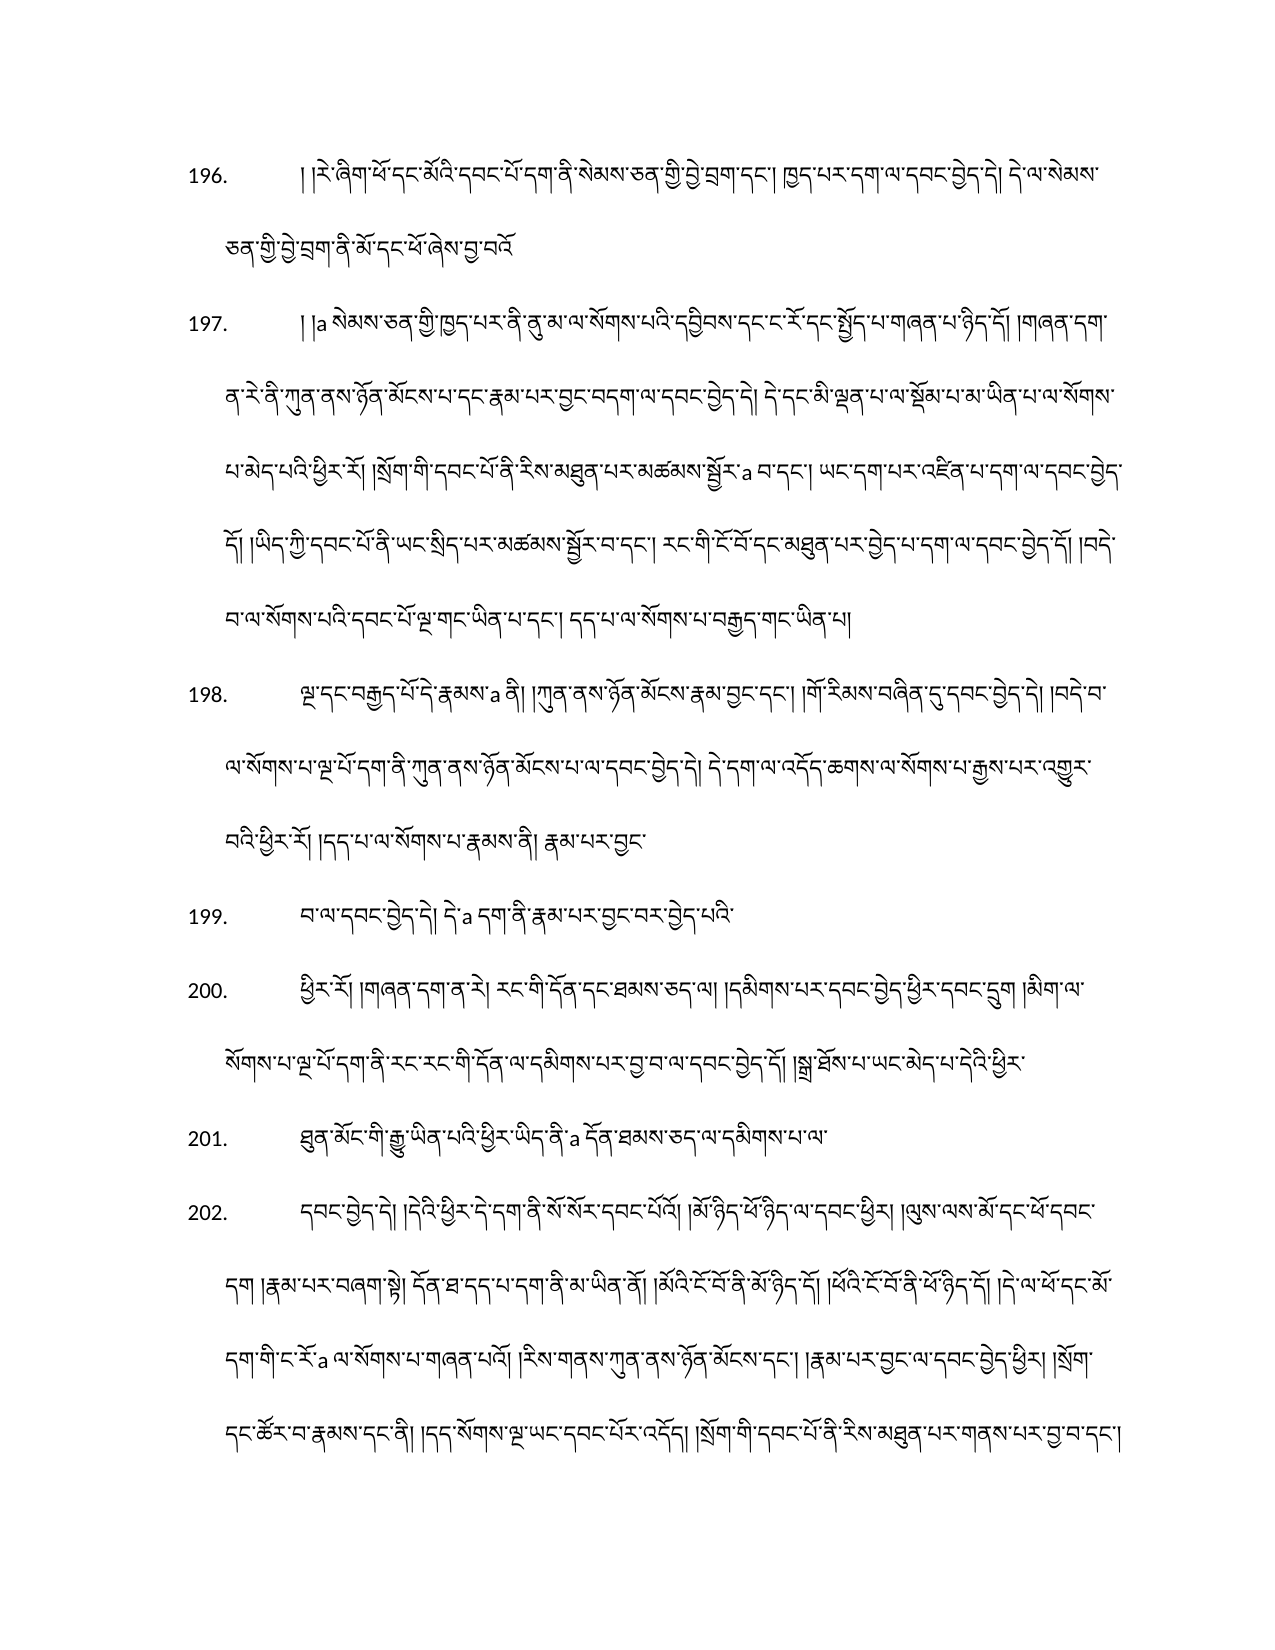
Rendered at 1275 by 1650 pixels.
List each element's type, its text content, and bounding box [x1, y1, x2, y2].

list བ་ལ་དབང་བྱེད་དེ། དེ་aདག་ནི་རྣམ་པར་བྱང་བར་བྱེད་པའི་ [187, 891, 1125, 955]
list ལྔ་དང་བརྒྱད་པོ་དེ་རྣམས་aནི། །ཀུན་ནས་ཉོན་མོངས་རྣམ་བྱང་དང༌། །གོ་རིམས་བཞིན་དུ་དབང་བྱེད་དེ། །བདེ་བ་ལ་སོགས་པ་ལྔ་པོ་དག་ནི་ཀུན་ནས་ཉོན་མོངས་པ་ལ་དབང་བྱེད་དེ། དེ་དག་ལ་འདོད་ཆགས་ལ་སོགས་པ་རྒྱས་པར་འགྱུར་བའི་ཕྱིར་རོ། །དད་པ་ལ་སོགས་པ་རྣམས་ནི། རྣམ་པར་བྱང་ [187, 668, 1125, 881]
list ། །རེ་ཞིག་ཕོ་དང་མོའི་དབང་པོ་དག་ནི་སེམས་ཅན་གྱི་བྱེ་བྲག་དང༌། ཁྱད་པར་དག་ལ་དབང་བྱེད་དེ། དེ་ལ་སེམས་ཅན་གྱི་བྱེ་བྲག་ནི་མོ་དང་ཕོ་ཞེས་བྱ་བའོ [187, 150, 1125, 288]
list ཐུན་མོང་གི་རྒྱུ་ཡིན་པའི་ཕྱིར་ཡིད་ནི་aདོན་ཐམས་ཅད་ལ་དམིགས་པ་ལ་ [187, 1113, 1125, 1177]
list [187, 1187, 1125, 1473]
list ཕྱིར་རོ། །གཞན་དག་ན་རེ། རང་གི་དོན་དང་ཐམས་ཅད་ལ། །དམིགས་པར་དབང་བྱེད་ཕྱིར་དབང་དྲུག །མིག་ལ་སོགས་པ་ལྔ་པོ་དག་ནི་རང་རང་གི་དོན་ལ་དམིགས་པར་བྱ་བ་ལ་དབང་བྱེད་དོ། །སྒྲ་ཐོས་པ་ཡང་མེད་པ་དེའི་ཕྱིར་ [187, 965, 1125, 1103]
list ། །aསེམས་ཅན་གྱི་ཁྱད་པར་ནི་ནུ་མ་ལ་སོགས་པའི་དབྱིབས་དང་ང་རོ་དང་སྤྱོད་པ་གཞན་པ་ཉིད་དོ། །གཞན་དག་ན་རེ་ནི་ཀུན་ནས་ཉོན་མོངས་པ་དང་རྣམ་པར་བྱང་བདག་ལ་དབང་བྱེད་དེ། དེ་དང་མི་ལྡན་པ་ལ་སྡོམ་པ་མ་ཡིན་པ་ལ་སོགས་པ་མེད་པའི་ཕྱིར་རོ། །སྲོག་གི་དབང་པོ་ནི་རིས་མཐུན་པར་མཚམས་སྦྱོར་aབ་དང༌། ཡང་དག་པར་འཛིན་པ་དག་ལ་དབང་བྱེད་དོ། །ཡིད་ཀྱི་དབང་པོ་ནི་ཡང་སྲིད་པར་མཚམས་སྦྱོར་བ་དང༌། རང་གི་ངོ་བོ་དང་མཐུན་པར་བྱེད་པ་དག་ལ་དབང་བྱེད་དོ། །བདེ་བ་ལ་སོགས་པའི་དབང་པོ་ལྔ་གང་ཡིན་པ་དང༌། དད་པ་ལ་སོགས་པ་བརྒྱད་གང་ཡིན་པ། [187, 298, 1125, 659]
